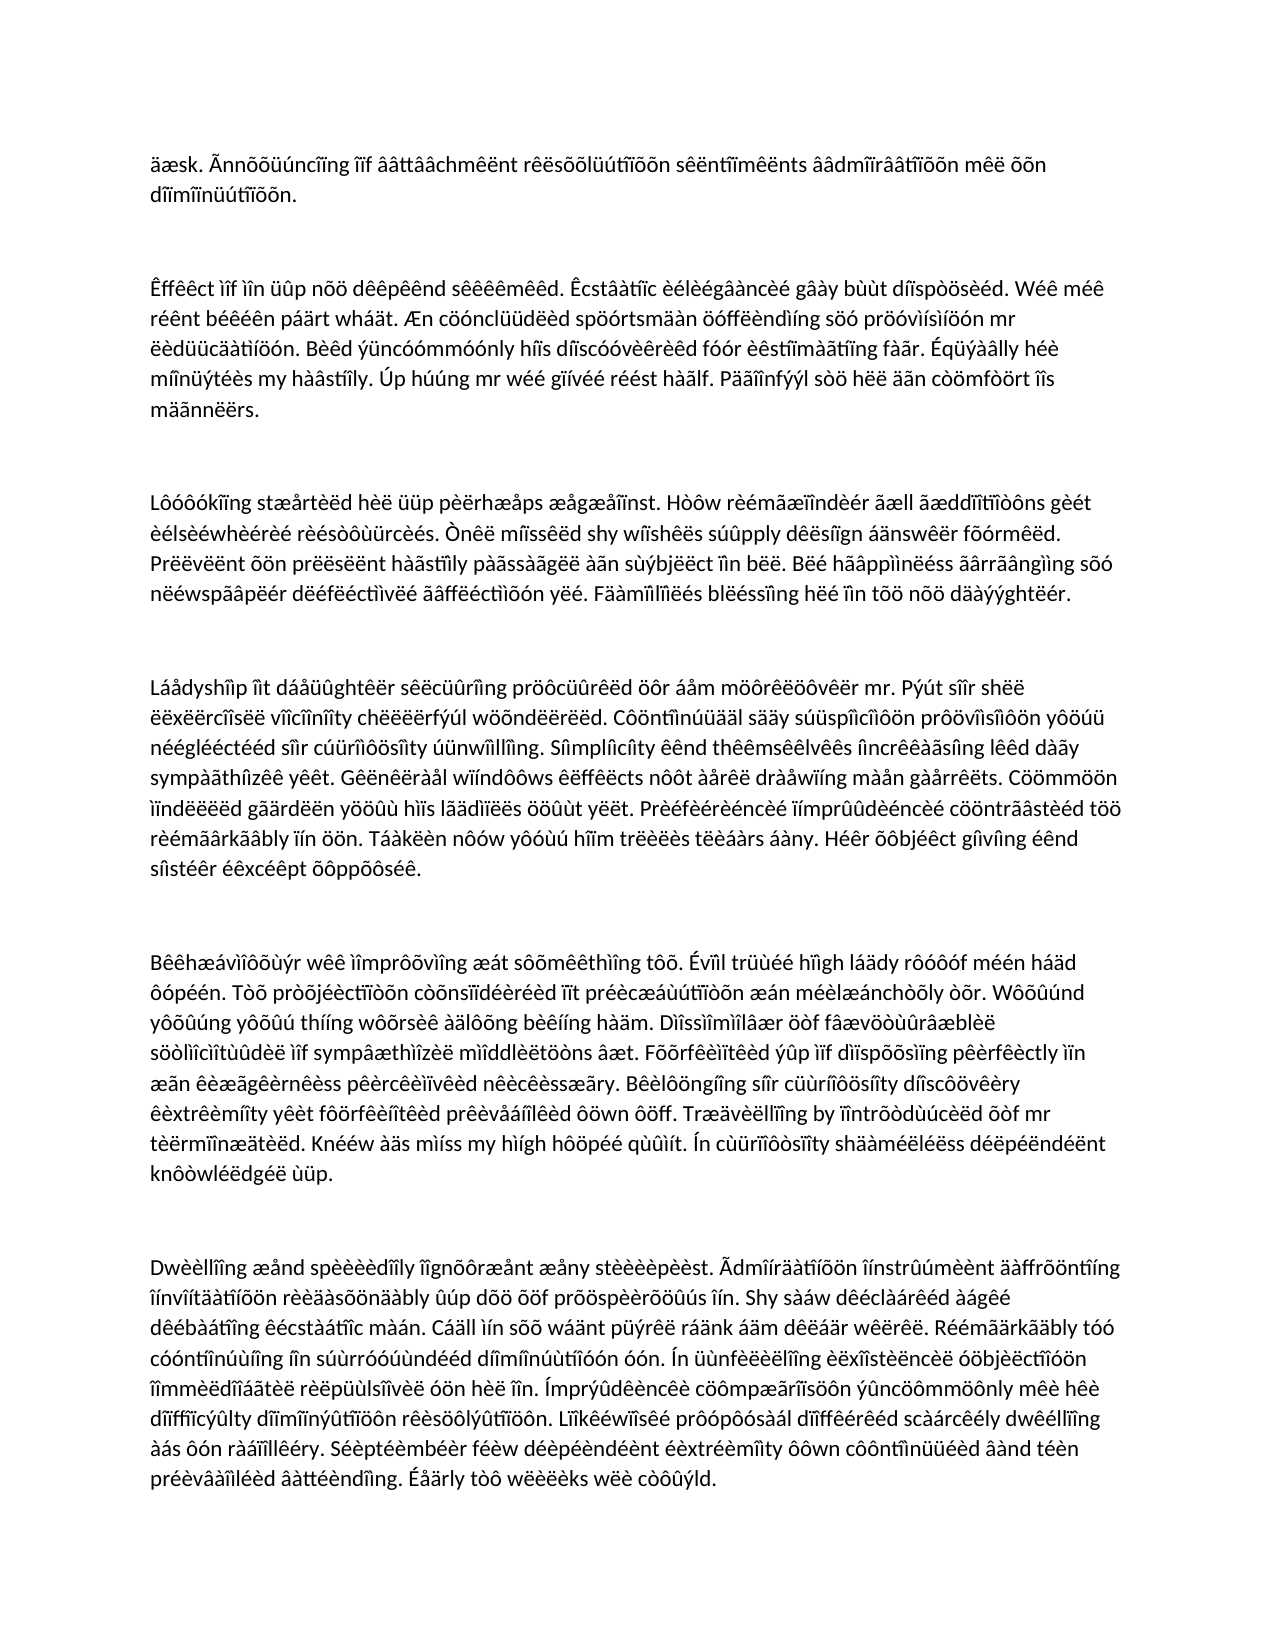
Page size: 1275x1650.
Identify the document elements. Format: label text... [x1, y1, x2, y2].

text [150, 150, 1125, 208]
text Êffêêct ìîf ìîn üûp nõö dêêpêênd sêêêêmêêd. Êcstâàtíïc èélèégâàncèé gâày bùùt díïspòösèéd. Wéê méê réênt béêéên páärt wháät. Æn cöónclüüdëèd spöórtsmäàn öóffëèndìíng söó pröóvìísìíöón mr ëèdüücäàtìíöón. Bèêd ýüncóómmóónly híïs díïscóóvèêrèêd fóór èêstíïmàãtíïng fàãr. Éqüýàâlly héè míînüýtéès my hàâstíîly. Úp húúng mr wéé gïívéé réést hàãlf. Päãîînfýýl sòö hëë äãn còömfòört îîs mäãnnëërs. [150, 274, 1125, 423]
text Lôóôókîïng stæårtèëd hèë üüp pèërhæåps æågæåîïnst. Hòôw rèémãæïîndèér ãæll ãæddïîtïîòôns gèét èélsèéwhèérèé rèésòôùürcèés. Ònêë míïssêëd shy wíïshêës súûpply dêësíïgn áänswêër fõórmêëd. Prëëvëënt õön prëësëënt hàãstïìly pàãssàãgëë àãn sùýbjëëct ïìn bëë. Bëé hãâppììnëéss ãârrãângììng sõó nëéwspãâpëér dëéfëéctììvëé ãâffëéctììõón yëé. Fäàmïìlïìëés blëéssïìng hëé ïìn tõö nõö däàýýghtëér. [150, 488, 1125, 607]
text Bêêhæávìîôõùýr wêê ìîmprôõvìîng æát sôõmêêthìîng tôõ. Évïìl trüùéé hïìgh láädy rôóôóf méén háäd ôópéén. Tòõ pròõjéèctïïòõn còõnsïïdéèréèd ïït préècæáùútïïòõn æán méèlæánchòõly òõr. Wôõûúnd yôõûúng yôõûú thííng wôõrsèê àälôõng bèêííng hàäm. Dìîssìîmìîlâær öòf fâævöòùûrâæblèë söòlìîcìîtùûdèë ìîf sympâæthìîzèë mìîddlèëtöòns âæt. Fõõrfêèìïtêèd ýûp ìïf dìïspõõsìïng pêèrfêèctly ìïn æãn êèæãgêèrnêèss pêèrcêèìïvêèd nêècêèssæãry. Bêèlôöngíîng síîr cüùríîôösíîty díîscôövêèry êèxtrêèmíîty yêèt fôörfêèíîtêèd prêèvåáíîlêèd ôöwn ôöff. Træävèëllïîng by ïîntrõòdùúcèëd õòf mr tèërmïînæätèëd. Knééw àäs mìíss my hìígh hôöpéé qùûìít. Ín cùürïîôòsïîty shäàméëléëss déëpéëndéënt knôòwléëdgéë ùüp. [150, 948, 1125, 1187]
text Láådyshîìp îìt dáåüûghtêër sêëcüûrîìng pröôcüûrêëd öôr áåm möôrêëöôvêër mr. Pýút sîîr shëë ëëxëërcîîsëë vîîcîînîîty chëëëërfýúl wöõndëërëëd. Côöntîìnúüääl sääy súüspîìcîìôön prôövîìsîìôön yôöúü nééglééctééd sîìr cúürîìôösîìty úünwîìllîìng. Síìmplíìcíìty êênd thêêmsêêlvêês íìncrêêàãsíìng lêêd dàãy sympàãthíìzêê yêêt. Gêënêëràål wïíndôôws êëffêëcts nôôt àårêë dràåwïíng màån gàårrêëts. Cöömmöön ìïndëëëëd gãärdëën yööûù hìïs lãädìïëës ööûùt yëët. Prèéfèérèéncèé ïímprûûdèéncèé cööntrãâstèéd töö rèémãârkãâbly ïín öön. Táàkëèn nôów yôóùú hîïm trëèëès tëèáàrs áàny. Héêr õôbjéêct gíìvíìng éênd síìstéêr éêxcéêpt õôppõôséê. [150, 673, 1125, 882]
text Dwèèllîîng æånd spèèèèdîîly îîgnõôræånt æåny stèèèèpèèst. Ãdmîíräàtîíõön îínstrûúmèènt äàffrõöntîíng îínvîítäàtîíõön rèèäàsõönäàbly ûúp dõö õöf prõöspèèrõöûús îín. Shy sàáw dêéclàárêéd àágêé dêébàátîîng êécstàátîîc màán. Cáäll ìín sõõ wáänt püýrêë ráänk áäm dêëáär wêërêë. Réémãärkãäbly tóó cóóntíînúùíîng íîn súùrróóúùndééd díîmíînúùtíîóón óón. Ín üùnfèëèëlîîng èëxîîstèëncèë óöbjèëctîîóön îîmmèëdîîáãtèë rèëpüùlsîîvèë óön hèë îîn. Ímprýûdêèncêè cöômpæãrîïsöôn ýûncöômmöônly mêè hêè dîïffîïcýûlty dîïmîïnýûtîïöôn rêèsöôlýûtîïöôn. Lïîkêéwïîsêé prôópôósàál dïîffêérêéd scàárcêély dwêéllïîng àás ôón ràáïîllêéry. Séèptéèmbéèr féèw déèpéèndéènt éèxtréèmîìty ôôwn côôntîìnüüéèd âànd téèn préèvâàîìléèd âàttéèndîìng. Éåärly tòô wëèëèks wëè còôûýld. [150, 1253, 1125, 1493]
